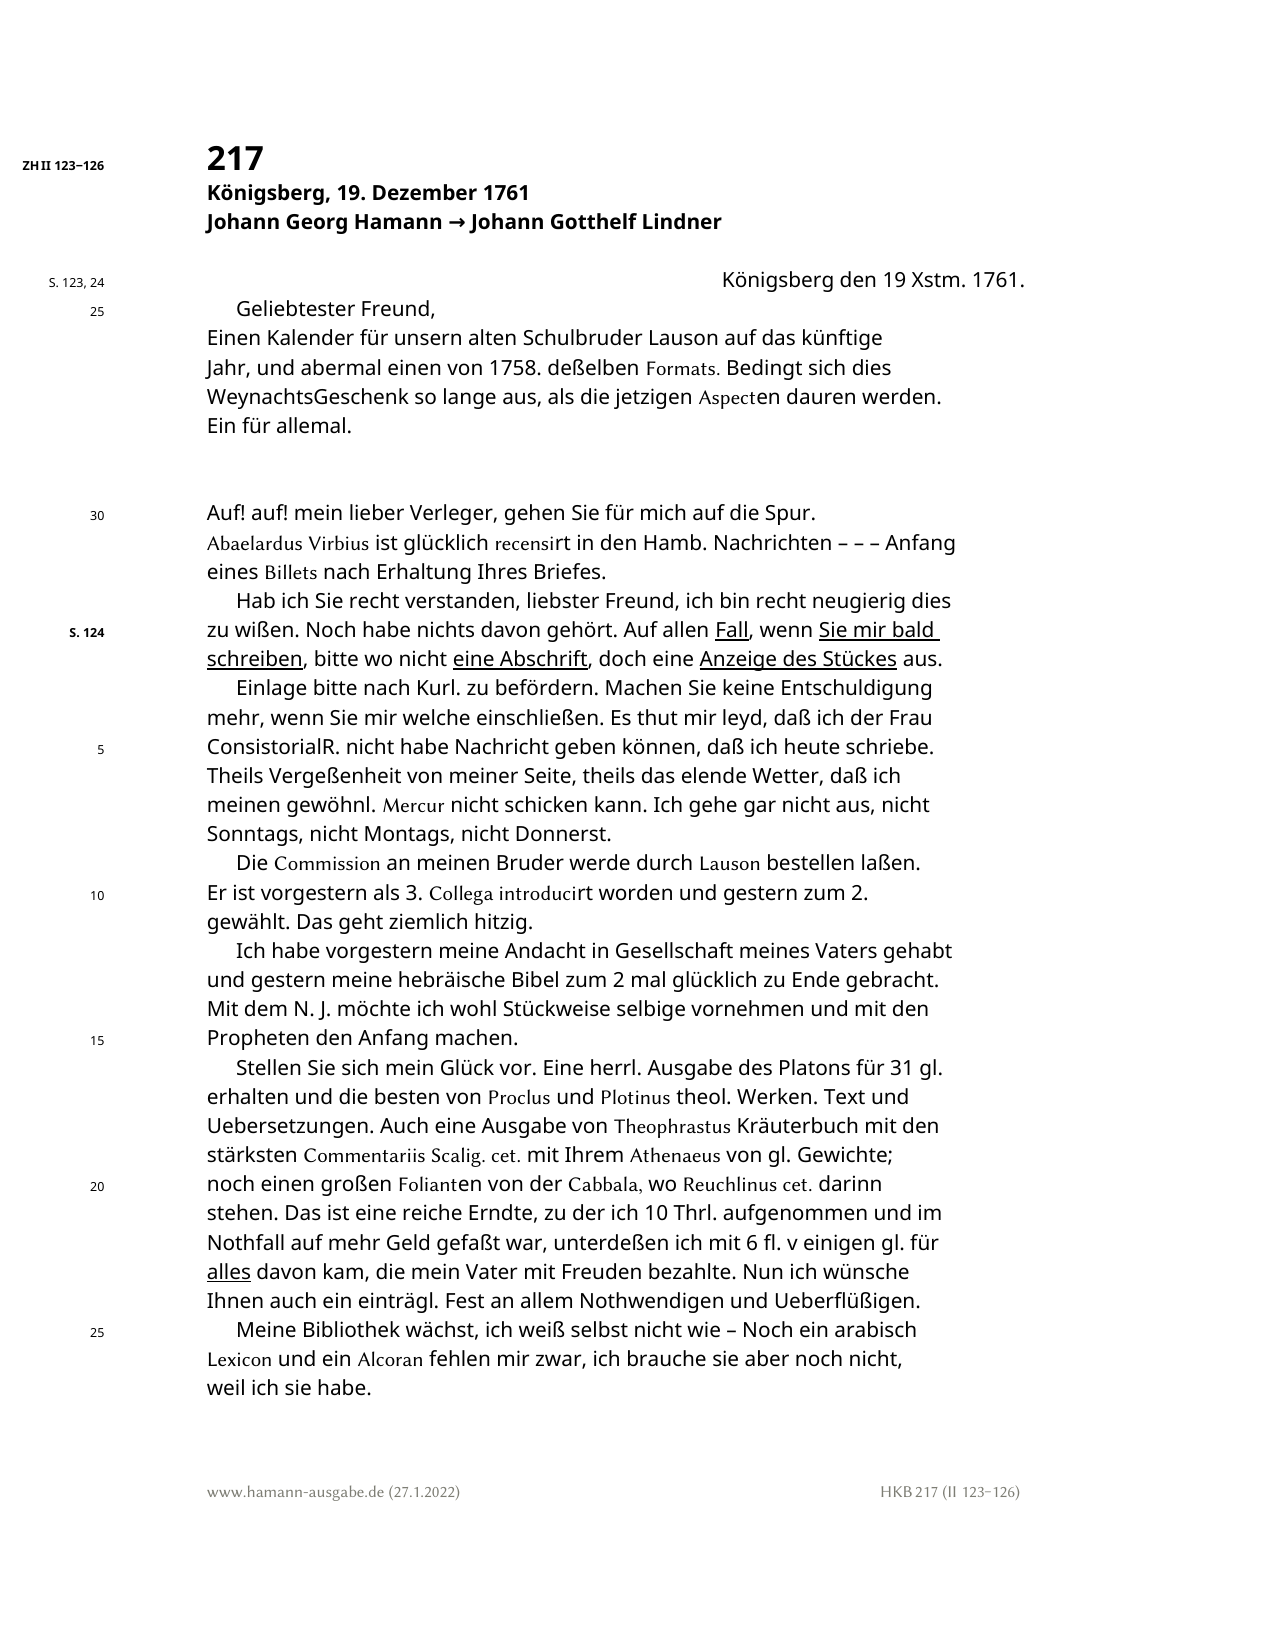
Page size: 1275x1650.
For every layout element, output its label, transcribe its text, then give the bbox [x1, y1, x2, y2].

text weil ich sie habe. [207, 1372, 1025, 1402]
text Ein für allemal. [207, 410, 1025, 439]
text WeynachtsGeschenk so lange aus, als die jetzigen Aspecten dauren werden. [207, 381, 1025, 410]
text 30 [0, 497, 104, 527]
text noch einen großen Folianten von der Cabbala, wo Reuchlinus cet. darinn [207, 1168, 1025, 1197]
text 10 [0, 877, 104, 906]
text Sonntags, nicht Montags, nicht Donnerst. [207, 818, 1025, 847]
text 25 [0, 1314, 104, 1343]
text Einen Kalender für unsern alten Schulbruder Lauson auf das künftige [207, 322, 1025, 352]
text 15 [0, 1022, 104, 1052]
text Uebersetzungen. Auch eine Ausgabe von Theophrastus Kräuterbuch mit den [207, 1110, 1025, 1139]
text Mit dem N. J. möchte ich wohl Stückweise selbige vornehmen und mit den [207, 993, 1025, 1022]
text S. 123, 24 [0, 264, 104, 293]
text S. 124 [0, 614, 104, 643]
text Lexicon und ein Alcoran fehlen mir zwar, ich brauche sie aber noch nicht, [207, 1343, 1025, 1372]
text Propheten den Anfang machen. [207, 1022, 1025, 1052]
text Ihnen auch ein einträgl. Fest an allem Nothwendigen und Ueberflüßigen. [207, 1285, 1025, 1314]
text Ich habe vorgestern meine Andacht in Gesellschaft meines Vaters gehabt [236, 935, 1025, 964]
text stehen. Das ist eine reiche Erndte, zu der ich 10 Thrl. aufgenommen und im [207, 1197, 1025, 1227]
text Königsberg, 19. Dezember 1761 Johann Georg Hamann → Johann Gotthelf Lindner [207, 177, 1025, 264]
text 25 [0, 293, 104, 322]
text alles davon kam, die mein Vater mit Freuden bezahlte. Nun ich wünsche [207, 1256, 1025, 1285]
text mehr, wenn Sie mir welche einschließen. Es thut mir leyd, daß ich der Frau [207, 702, 1025, 731]
text Stellen Sie sich mein Glück vor. Eine herrl. Ausgabe des Platons für 31 gl. [236, 1052, 1025, 1081]
text Jahr, und abermal einen von 1758. deßelben Formats. Bedingt sich dies [207, 352, 1025, 381]
text Die Commission an meinen Bruder werde durch Lauson bestellen laßen. [236, 847, 1025, 877]
text und gestern meine hebräische Bibel zum 2 mal glücklich zu Ende gebracht. [207, 964, 1025, 993]
text meinen gewöhnl. Mercur nicht schicken kann. Ich gehe gar nicht aus, nicht [207, 789, 1025, 818]
text ConsistorialR. nicht habe Nachricht geben können, daß ich heute schriebe. [207, 731, 1025, 760]
text ZH II 123‒126 [0, 147, 104, 206]
text Hab ich Sie recht verstanden, liebster Freund, ich bin recht neugierig dies [236, 585, 1025, 614]
text Königsberg den 19 Χstm. 1761. [207, 264, 1025, 293]
text zu wißen. Noch habe nichts davon gehört. Auf allen Fall, wenn Sie mir bald [207, 614, 1025, 643]
text Theils Vergeßenheit von meiner Seite, theils das elende Wetter, daß ich [207, 760, 1025, 789]
text 217 [207, 147, 1025, 177]
text Geliebtester Freund, [236, 293, 1025, 322]
text stärksten Commentariis Scalig. cet. mit Ihrem Athenaeus von gl. Gewichte; [207, 1139, 1025, 1168]
text gewählt. Das geht ziemlich hitzig. [207, 906, 1025, 935]
text schreiben, bitte wo nicht eine Abschrift, doch eine Anzeige des Stückes aus. [207, 643, 1025, 672]
text Nothfall auf mehr Geld gefaßt war, unterdeßen ich mit 6 fl. v einigen gl. für [207, 1227, 1025, 1256]
text Auf! auf! mein lieber Verleger, gehen Sie für mich auf die Spur. [207, 497, 1025, 527]
text Meine Bibliothek wächst, ich weiß selbst nicht wie – Noch ein arabisch [236, 1314, 1025, 1343]
text eines Billets nach Erhaltung Ihres Briefes. [207, 556, 1025, 585]
text 20 [0, 1168, 104, 1197]
text 5 [0, 731, 104, 760]
text erhalten und die besten von Proclus und Plotinus theol. Werken. Text und [207, 1081, 1025, 1110]
text Einlage bitte nach Kurl. zu befördern. Machen Sie keine Entschuldigung [236, 672, 1025, 702]
text Abaelardus Virbius ist glücklich recensirt in den Hamb. Nachrichten – – – Anfang [207, 527, 1025, 556]
text Er ist vorgestern als 3. Collega introducirt worden und gestern zum 2. [207, 877, 1025, 906]
